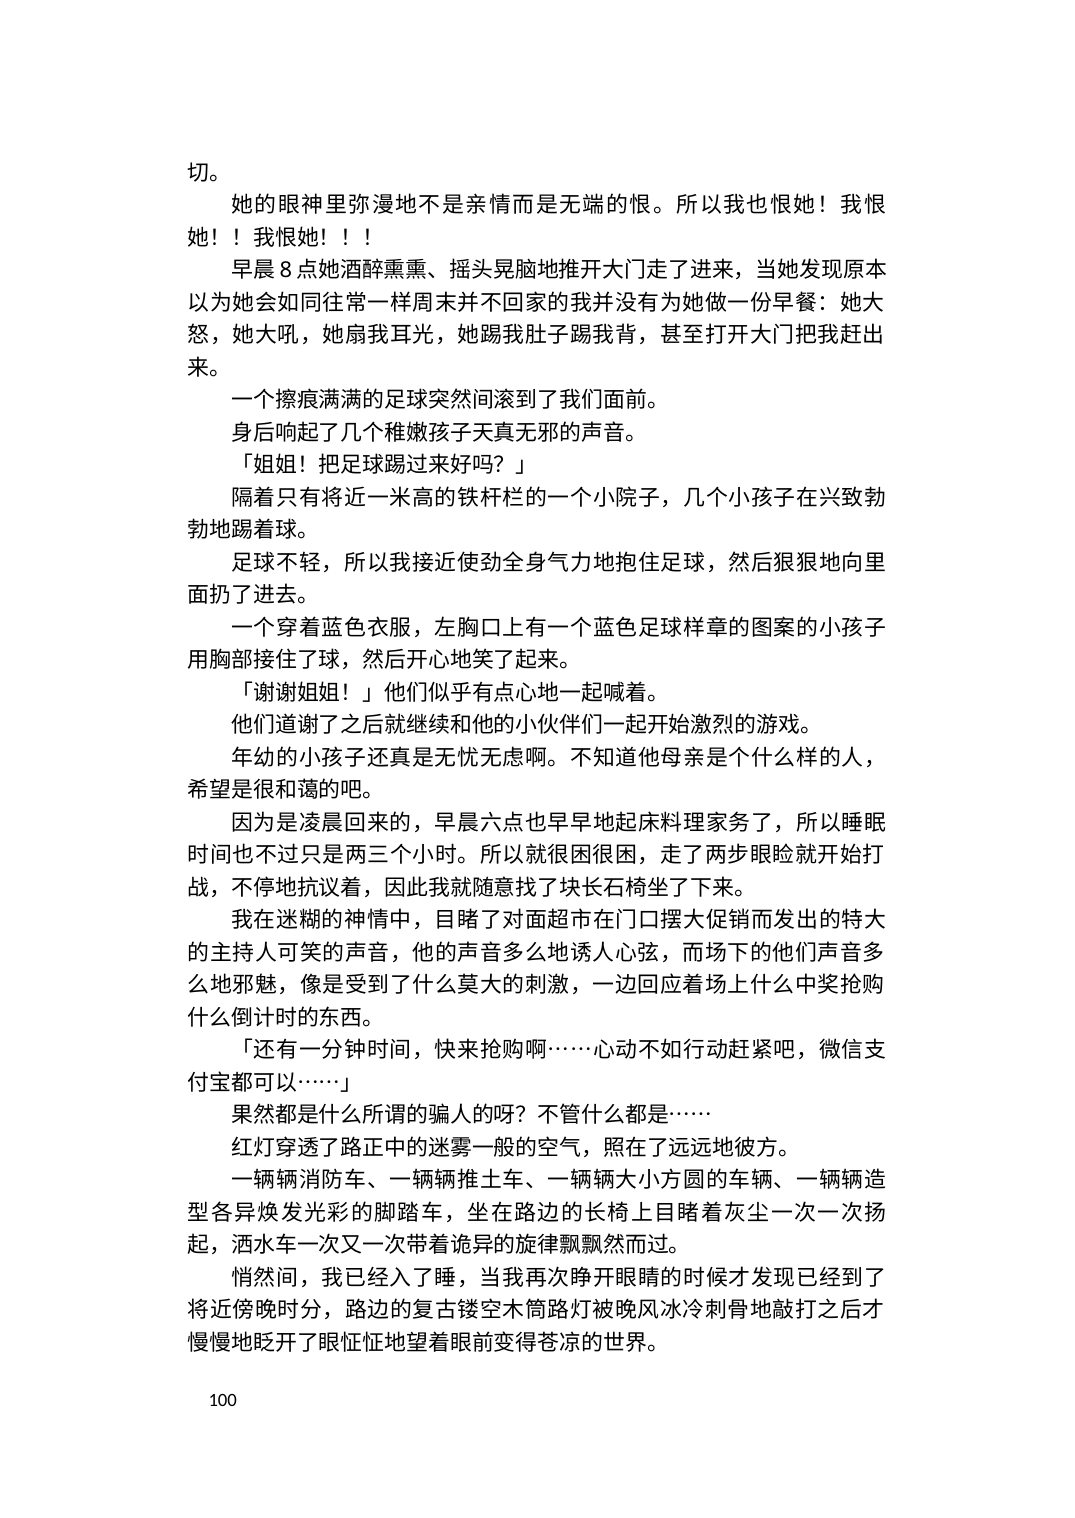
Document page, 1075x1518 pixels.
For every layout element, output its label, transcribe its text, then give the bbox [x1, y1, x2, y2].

list 一个擦痕满满的足球突然间滚到了我们面前。 [187, 382, 887, 414]
list 足球不轻，所以我接近使劲全身气力地抱住足球，然后狠狠地向里面扔了进去。 [187, 544, 887, 609]
list 「还有一分钟时间，快来抢购啊……心动不如行动赶紧吧，微信支付宝都可以……」 [187, 1032, 887, 1097]
list 年幼的小孩子还真是无忧无虑啊。不知道他母亲是个什么样的人，希望是很和蔼的吧。 [187, 739, 887, 804]
list 我在迷糊的神情中，目睹了对面超市在门口摆大促销而发出的特大的主持人可笑的声音，他的声音多么地诱人心弦，而场下的他们声音多么地邪魅，像是受到了什么莫大的刺激，一边回应着场上什么中奖抢购什么倒计时的东西。 [187, 902, 887, 1032]
list 身后响起了几个稚嫩孩子天真无邪的声音。 [187, 414, 887, 447]
list 她的眼神里弥漫地不是亲情而是无端的恨。所以我也恨她！我恨她！！我恨她！！！ [187, 187, 887, 252]
list 红灯穿透了路正中的迷雾一般的空气，照在了远远地彼方。 [187, 1129, 887, 1162]
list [187, 154, 887, 187]
list 一辆辆消防车、一辆辆推土车、一辆辆大小方圆的车辆、一辆辆造型各异焕发光彩的脚踏车，坐在路边的长椅上目睹着灰尘一次一次扬起，洒水车一次又一次带着诡异的旋律飘飘然而过。 [187, 1162, 887, 1259]
list 隔着只有将近一米高的铁杆栏的一个小院子，几个小孩子在兴致勃勃地踢着球。 [187, 479, 887, 544]
list 「谢谢姐姐！」他们似乎有点心地一起喊着。 [187, 674, 887, 707]
list 一个穿着蓝色衣服，左胸口上有一个蓝色足球样章的图案的小孩子用胸部接住了球，然后开心地笑了起来。 [187, 609, 887, 674]
list 早晨8点她酒醉熏熏、摇头晃脑地推开大门走了进来，当她发现原本以为她会如同往常一样周末并不回家的我并没有为她做一份早餐：她大怒，她大吼，她扇我耳光，她踢我肚子踢我背，甚至打开大门把我赶出来。 [187, 252, 887, 382]
list 因为是凌晨回来的，早晨六点也早早地起床料理家务了，所以睡眠时间也不过只是两三个小时。所以就很困很困，走了两步眼睑就开始打战，不停地抗议着，因此我就随意找了块长石椅坐了下来。 [187, 804, 887, 902]
list 他们道谢了之后就继续和他的小伙伴们一起开始激烈的游戏。 [187, 707, 887, 739]
list 悄然间，我已经入了睡，当我再次睁开眼睛的时候才发现已经到了将近傍晚时分，路边的复古镂空木筒路灯被晚风冰冷刺骨地敲打之后才慢慢地眨开了眼怔怔地望着眼前变得苍凉的世界。 [187, 1259, 887, 1357]
list 果然都是什么所谓的骗人的呀？不管什么都是…… [187, 1097, 887, 1129]
list 「姐姐！把足球踢过来好吗？」 [187, 447, 887, 479]
